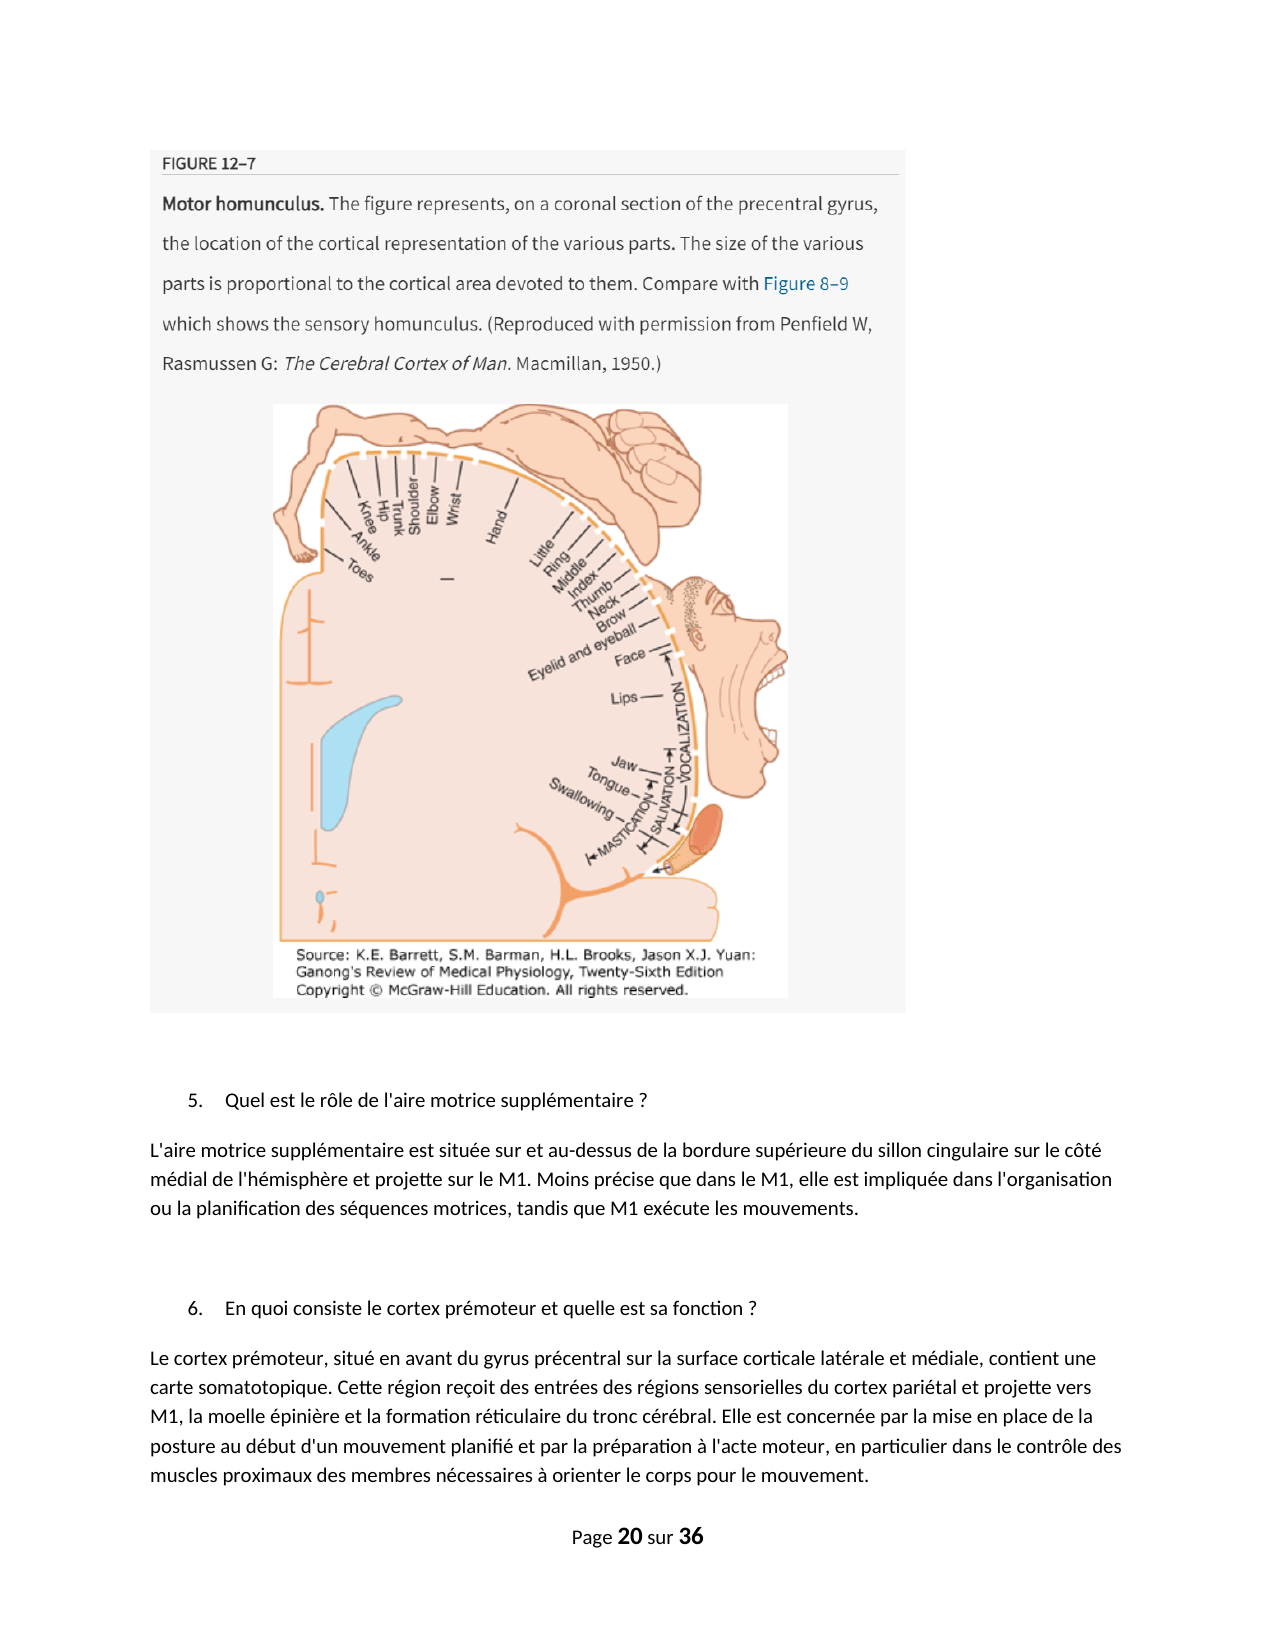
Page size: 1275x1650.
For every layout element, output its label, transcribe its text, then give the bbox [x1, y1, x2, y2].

picture [150, 150, 906, 1013]
list Quel est le rôle de l'aire motrice supplémentaire ? [187, 1087, 1125, 1112]
list En quoi consiste le cortex prémoteur et quelle est sa fonction ? [187, 1295, 1125, 1321]
text Le cortex prémoteur, situé en avant du gyrus précentral sur la surface corticale latérale et médiale, contient une carte somatotopique. Cette région reçoit des entrées des régions sensorielles du cortex pariétal et projette vers M1, la moelle épinière et la formation réticulaire du tronc cérébral. Elle est concernée par la mise en place de la posture au début d'un mouvement planifié et par la préparation à l'acte moteur, en particulier dans le contrôle des muscles proximaux des membres nécessaires à orienter le corps pour le mouvement. [150, 1345, 1125, 1487]
text L'aire motrice supplémentaire est située sur et au-dessus de la bordure supérieure du sillon cingulaire sur le côté médial de l'hémisphère et projette sur le M1. Moins précise que dans le M1, elle est impliquée dans l'organisation ou la planification des séquences motrices, tandis que M1 exécute les mouvements. [150, 1137, 1125, 1221]
